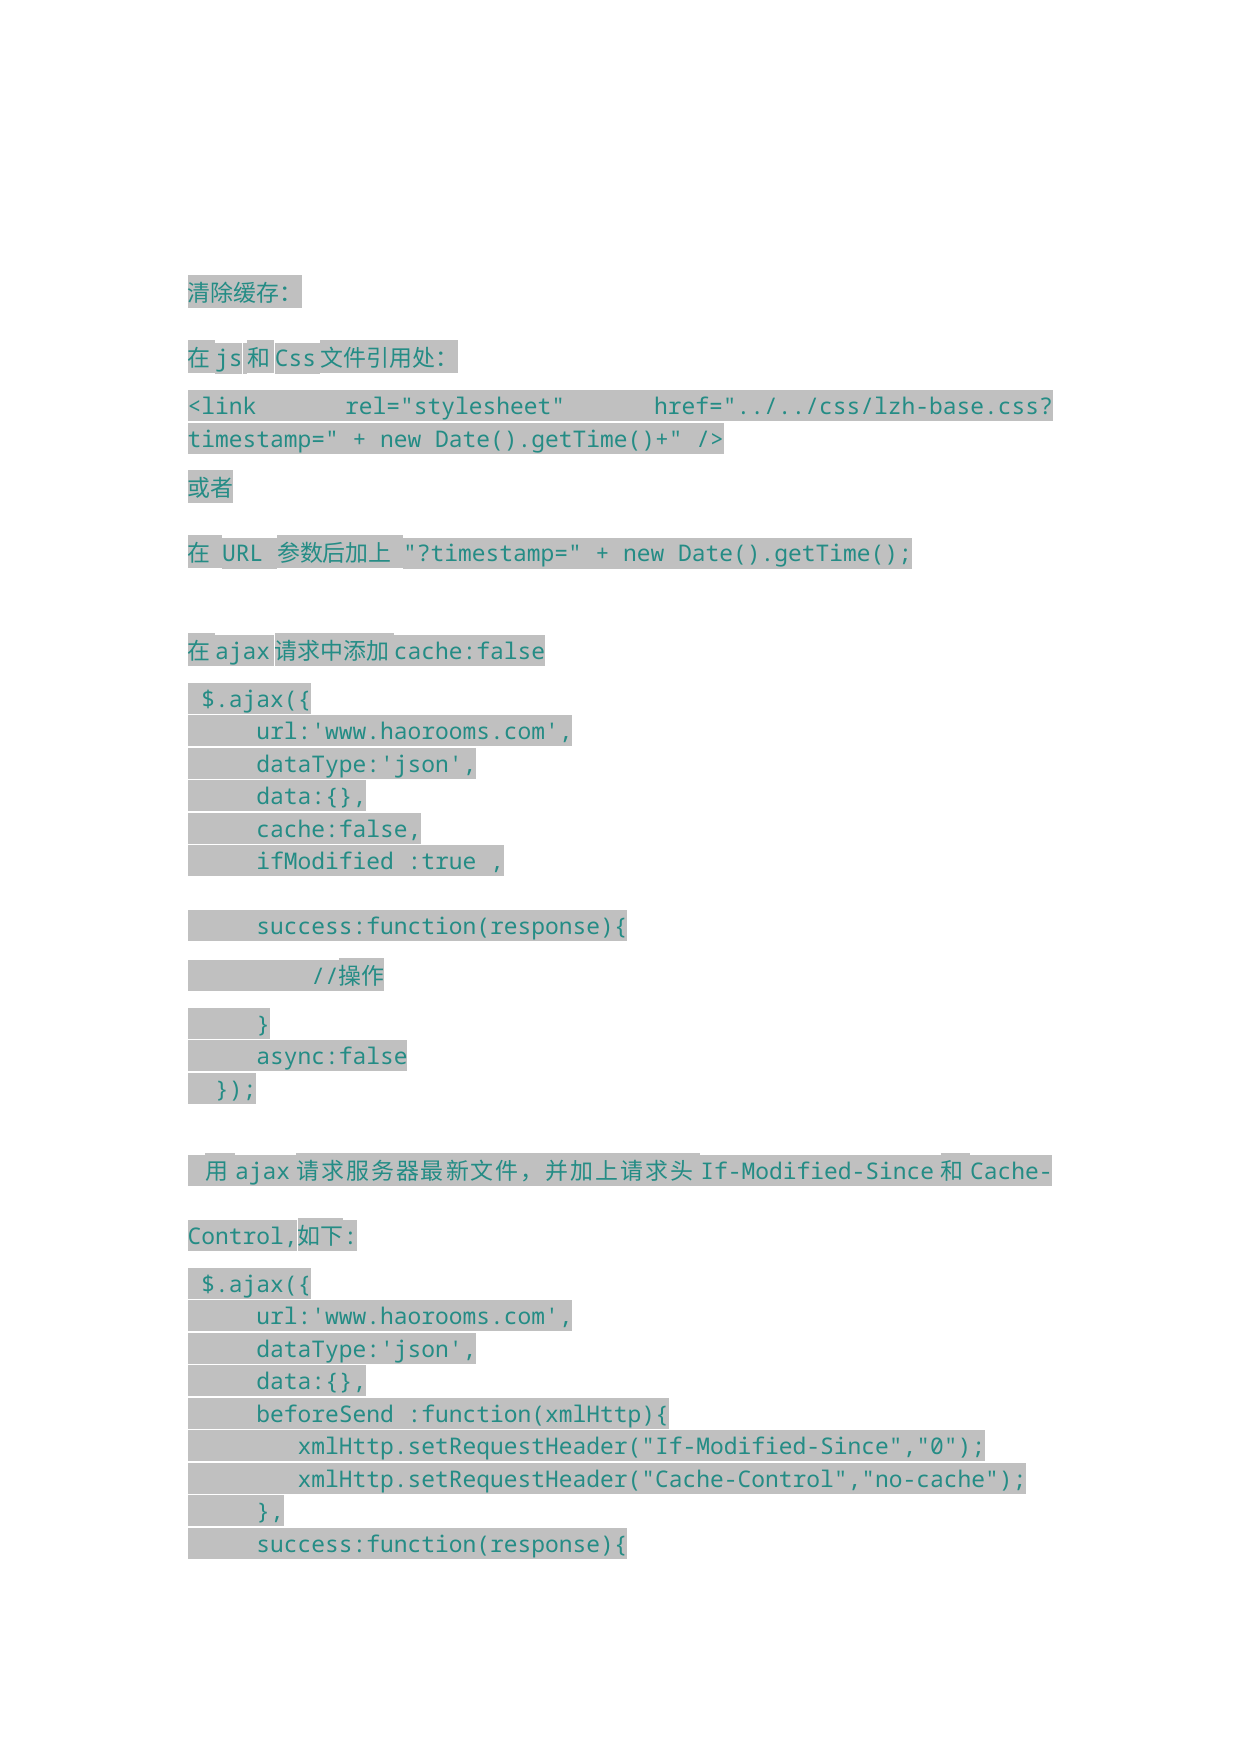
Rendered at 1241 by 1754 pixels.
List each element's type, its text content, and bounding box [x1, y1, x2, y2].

text url:'www.haorooms.com', [187, 1299, 1053, 1332]
text $.ajax({ [187, 1267, 1053, 1299]
text }, [187, 1494, 1053, 1527]
text ifModified :true , [187, 844, 1053, 877]
text data:{}, [187, 1364, 1053, 1397]
text 在 URL 参数后加上 "?timestamp=" + new Date().getTime(); [187, 519, 1053, 584]
text 或者 [187, 454, 1053, 519]
text <link rel="stylesheet" href="../../css/lzh-base.css?timestamp=" + new Date().getTime()+" /> [187, 389, 1053, 454]
text $.ajax({ [187, 682, 1053, 714]
text xmlHttp.setRequestHeader("Cache-Control","no-cache"); [187, 1462, 1053, 1494]
text url:'www.haorooms.com', [187, 714, 1053, 747]
text 在js和Css文件引用处： [187, 324, 1053, 389]
text dataType:'json', [187, 747, 1053, 779]
text cache:false, [187, 812, 1053, 844]
text beforeSend :function(xmlHttp){ [187, 1397, 1053, 1429]
text 用ajax请求服务器最新文件，并加上请求头If-Modified-Since和Cache-Control,如下: [187, 1137, 1053, 1267]
text xmlHttp.setRequestHeader("If-Modified-Since","0"); [187, 1429, 1053, 1462]
text success:function(response){ [187, 1527, 1053, 1559]
text 清除缓存： [187, 259, 1053, 324]
text 在ajax请求中添加cache:false [187, 617, 1053, 682]
text }); [187, 1072, 1053, 1104]
text dataType:'json', [187, 1332, 1053, 1364]
text } [187, 1007, 1053, 1039]
text //操作 [187, 942, 1053, 1007]
text async:false [187, 1039, 1053, 1072]
text success:function(response){ [187, 909, 1053, 942]
text data:{}, [187, 779, 1053, 812]
